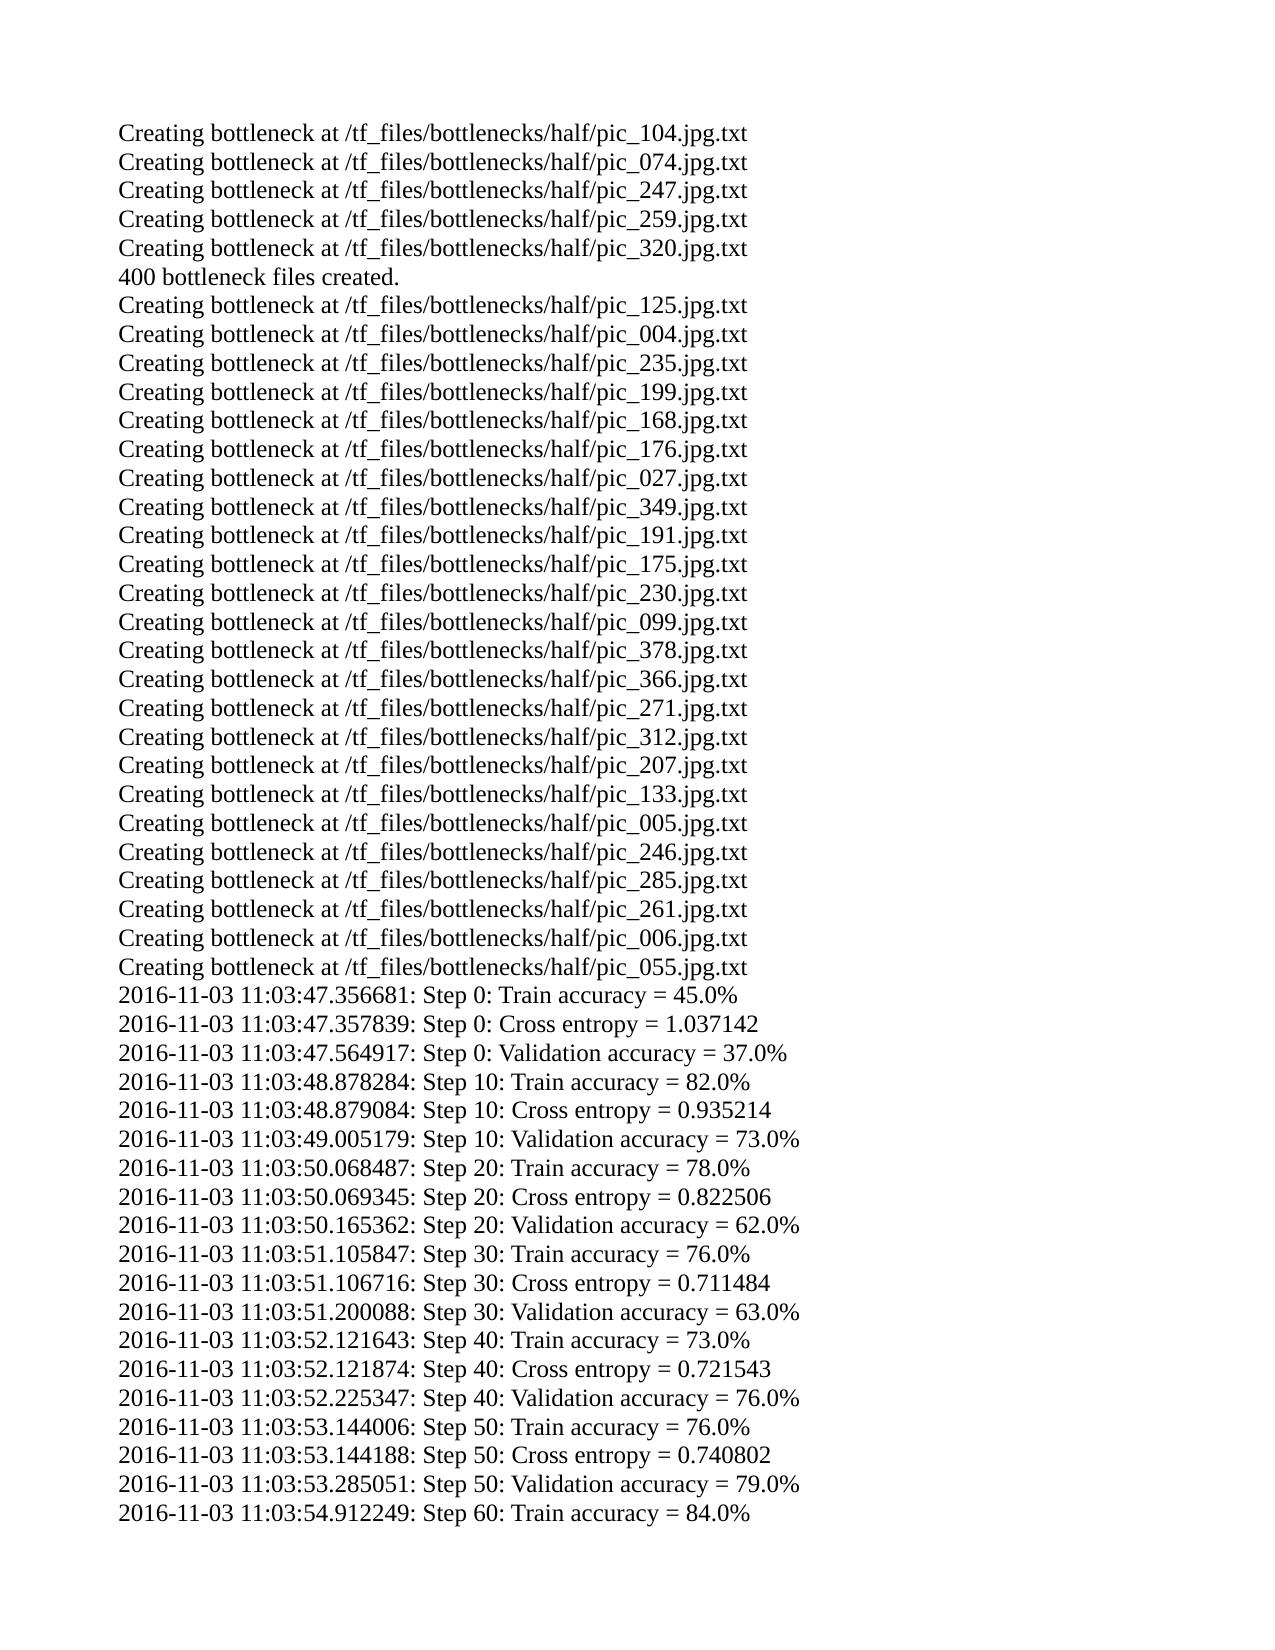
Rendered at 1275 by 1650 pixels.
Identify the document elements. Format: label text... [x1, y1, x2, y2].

text Creating bottleneck at /tf_files/bottlenecks/half/pic_074.jpg.txt [118, 147, 1157, 176]
text 2016-11-03 11:03:52.121874: Step 40: Cross entropy = 0.721543 [118, 1354, 1157, 1383]
text 2016-11-03 11:03:48.878284: Step 10: Train accuracy = 82.0% [118, 1067, 1157, 1096]
text Creating bottleneck at /tf_files/bottlenecks/half/pic_230.jpg.txt [118, 578, 1157, 607]
text Creating bottleneck at /tf_files/bottlenecks/half/pic_004.jpg.txt [118, 319, 1157, 348]
text 2016-11-03 11:03:53.285051: Step 50: Validation accuracy = 79.0% [118, 1469, 1157, 1498]
text 2016-11-03 11:03:51.105847: Step 30: Train accuracy = 76.0% [118, 1239, 1157, 1268]
text 2016-11-03 11:03:54.912249: Step 60: Train accuracy = 84.0% [118, 1498, 1157, 1527]
text Creating bottleneck at /tf_files/bottlenecks/half/pic_207.jpg.txt [118, 751, 1157, 779]
text Creating bottleneck at /tf_files/bottlenecks/half/pic_312.jpg.txt [118, 722, 1157, 751]
text 2016-11-03 11:03:48.879084: Step 10: Cross entropy = 0.935214 [118, 1096, 1157, 1124]
text Creating bottleneck at /tf_files/bottlenecks/half/pic_104.jpg.txt [118, 118, 1157, 147]
text Creating bottleneck at /tf_files/bottlenecks/half/pic_199.jpg.txt [118, 377, 1157, 406]
text 2016-11-03 11:03:47.564917: Step 0: Validation accuracy = 37.0% [118, 1038, 1157, 1067]
text Creating bottleneck at /tf_files/bottlenecks/half/pic_261.jpg.txt [118, 894, 1157, 923]
text Creating bottleneck at /tf_files/bottlenecks/half/pic_285.jpg.txt [118, 866, 1157, 894]
text Creating bottleneck at /tf_files/bottlenecks/half/pic_099.jpg.txt [118, 607, 1157, 636]
text Creating bottleneck at /tf_files/bottlenecks/half/pic_378.jpg.txt [118, 636, 1157, 664]
text Creating bottleneck at /tf_files/bottlenecks/half/pic_349.jpg.txt [118, 492, 1157, 521]
text Creating bottleneck at /tf_files/bottlenecks/half/pic_247.jpg.txt [118, 176, 1157, 204]
text Creating bottleneck at /tf_files/bottlenecks/half/pic_271.jpg.txt [118, 693, 1157, 722]
text 2016-11-03 11:03:53.144188: Step 50: Cross entropy = 0.740802 [118, 1441, 1157, 1469]
text Creating bottleneck at /tf_files/bottlenecks/half/pic_125.jpg.txt [118, 291, 1157, 319]
text Creating bottleneck at /tf_files/bottlenecks/half/pic_175.jpg.txt [118, 549, 1157, 578]
text 2016-11-03 11:03:47.357839: Step 0: Cross entropy = 1.037142 [118, 1009, 1157, 1038]
text Creating bottleneck at /tf_files/bottlenecks/half/pic_133.jpg.txt [118, 779, 1157, 808]
text Creating bottleneck at /tf_files/bottlenecks/half/pic_027.jpg.txt [118, 463, 1157, 492]
text 2016-11-03 11:03:50.069345: Step 20: Cross entropy = 0.822506 [118, 1182, 1157, 1211]
text Creating bottleneck at /tf_files/bottlenecks/half/pic_235.jpg.txt [118, 348, 1157, 377]
text Creating bottleneck at /tf_files/bottlenecks/half/pic_168.jpg.txt [118, 406, 1157, 434]
text Creating bottleneck at /tf_files/bottlenecks/half/pic_055.jpg.txt [118, 952, 1157, 981]
text 2016-11-03 11:03:51.106716: Step 30: Cross entropy = 0.711484 [118, 1268, 1157, 1297]
text 2016-11-03 11:03:52.121643: Step 40: Train accuracy = 73.0% [118, 1326, 1157, 1354]
text 2016-11-03 11:03:50.165362: Step 20: Validation accuracy = 62.0% [118, 1211, 1157, 1239]
text 2016-11-03 11:03:47.356681: Step 0: Train accuracy = 45.0% [118, 981, 1157, 1009]
text Creating bottleneck at /tf_files/bottlenecks/half/pic_259.jpg.txt [118, 204, 1157, 233]
text 400 bottleneck files created. [118, 262, 1157, 291]
text 2016-11-03 11:03:49.005179: Step 10: Validation accuracy = 73.0% [118, 1124, 1157, 1153]
text Creating bottleneck at /tf_files/bottlenecks/half/pic_246.jpg.txt [118, 837, 1157, 866]
text Creating bottleneck at /tf_files/bottlenecks/half/pic_191.jpg.txt [118, 521, 1157, 549]
text Creating bottleneck at /tf_files/bottlenecks/half/pic_366.jpg.txt [118, 664, 1157, 693]
text 2016-11-03 11:03:51.200088: Step 30: Validation accuracy = 63.0% [118, 1297, 1157, 1326]
text 2016-11-03 11:03:50.068487: Step 20: Train accuracy = 78.0% [118, 1153, 1157, 1182]
text Creating bottleneck at /tf_files/bottlenecks/half/pic_005.jpg.txt [118, 808, 1157, 837]
text 2016-11-03 11:03:53.144006: Step 50: Train accuracy = 76.0% [118, 1412, 1157, 1441]
text Creating bottleneck at /tf_files/bottlenecks/half/pic_320.jpg.txt [118, 233, 1157, 262]
text Creating bottleneck at /tf_files/bottlenecks/half/pic_006.jpg.txt [118, 923, 1157, 952]
text Creating bottleneck at /tf_files/bottlenecks/half/pic_176.jpg.txt [118, 434, 1157, 463]
text 2016-11-03 11:03:52.225347: Step 40: Validation accuracy = 76.0% [118, 1383, 1157, 1412]
